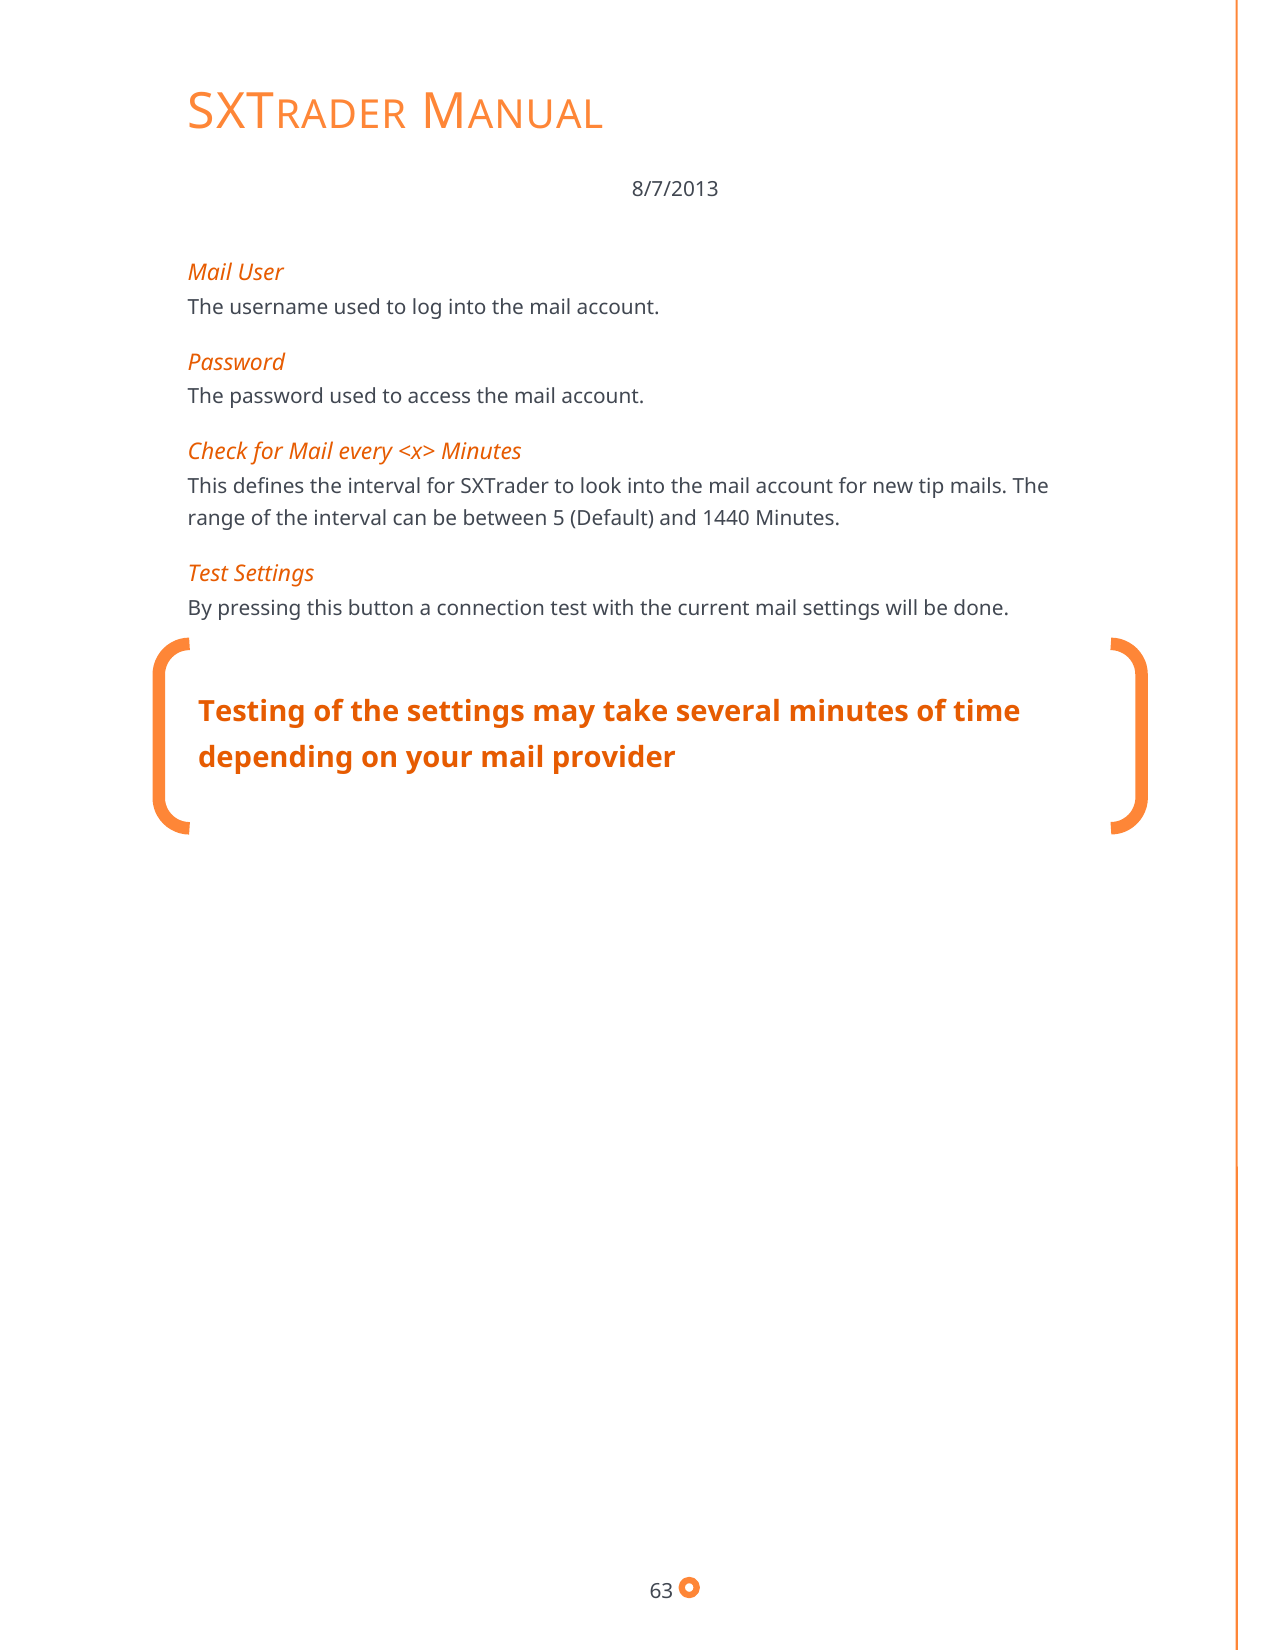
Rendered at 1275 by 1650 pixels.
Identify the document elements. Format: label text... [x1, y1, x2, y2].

subtitle Check for Mail every <x> Minutes [187, 435, 1087, 466]
subtitle Test Settings [187, 557, 1087, 588]
text The username used to log into the mail account. [187, 292, 1087, 320]
text This defines the interval for SXTrader to look into the mail account for new tip mails. The range of the interval can be between 5 (Default) and 1440 Minutes. [187, 471, 1087, 532]
text The password used to access the mail account. [187, 381, 1087, 410]
subtitle Mail User [187, 256, 1087, 287]
text By pressing this button a connection test with the current mail settings will be done. [187, 593, 1087, 621]
subtitle Password [187, 345, 1087, 377]
